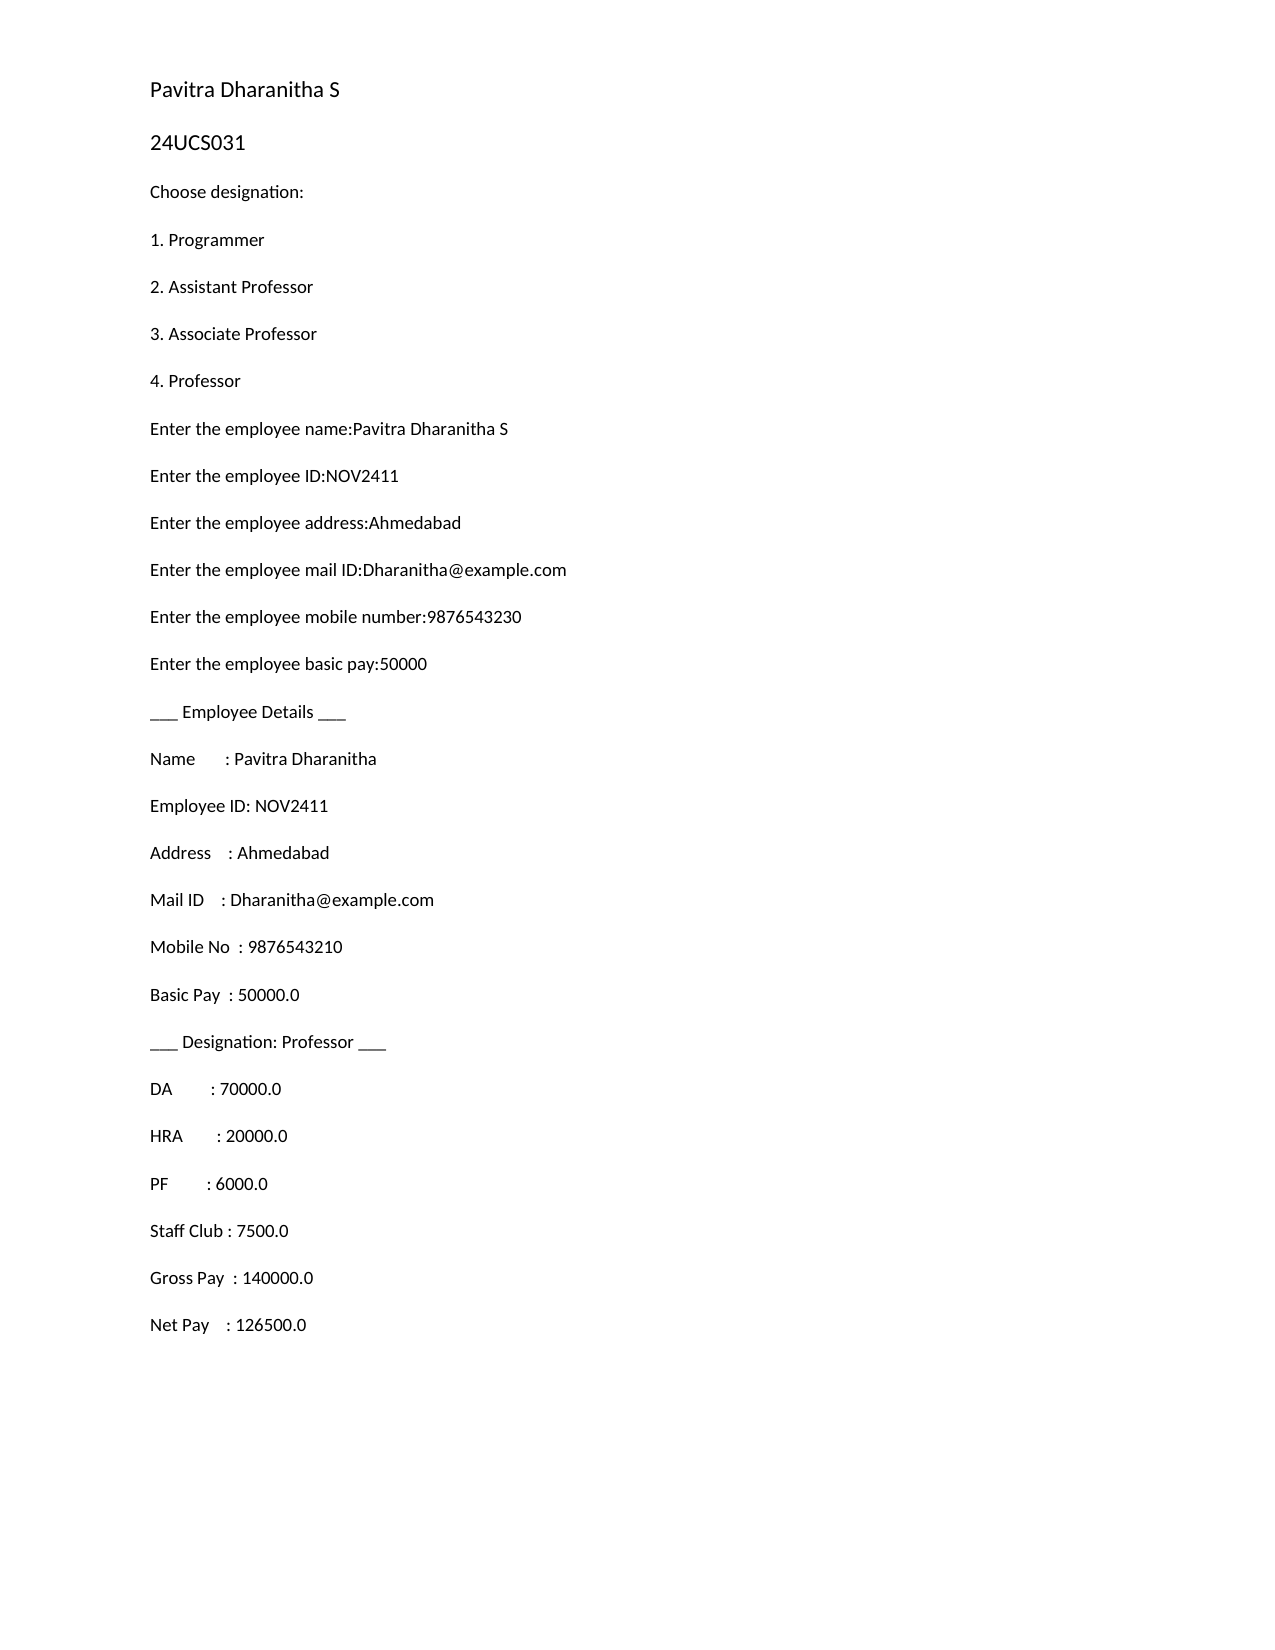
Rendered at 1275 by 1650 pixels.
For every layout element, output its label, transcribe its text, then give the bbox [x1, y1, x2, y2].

text Gross Pay : 140000.0 [150, 1266, 1125, 1289]
text Choose designation: [150, 181, 1125, 204]
text PF : 6000.0 [150, 1172, 1125, 1194]
text Employee ID: NOV2411 [150, 794, 1125, 817]
text Enter the employee ID:NOV2411 [150, 464, 1125, 487]
text Enter the employee mobile number:9876543230 [150, 605, 1125, 628]
text 1. Programmer [150, 228, 1125, 251]
text Mail ID : Dharanitha@example.com [150, 888, 1125, 911]
text 3. Associate Professor [150, 322, 1125, 345]
text Enter the employee mail ID:Dharanitha@example.com [150, 558, 1125, 581]
text ___ Designation: Professor ___ [150, 1030, 1125, 1053]
text Address : Ahmedabad [150, 841, 1125, 864]
text Enter the employee address:Ahmedabad [150, 511, 1125, 534]
text HRA : 20000.0 [150, 1124, 1125, 1147]
text 2. Assistant Professor [150, 275, 1125, 298]
text Enter the employee name:Pavitra Dharanitha S [150, 417, 1125, 439]
text Enter the employee basic pay:50000 [150, 653, 1125, 676]
text Staff Club : 7500.0 [150, 1219, 1125, 1242]
text 4. Professor [150, 369, 1125, 392]
text ___ Employee Details ___ [150, 700, 1125, 723]
text DA : 70000.0 [150, 1077, 1125, 1100]
text Mobile No : 9876543210 [150, 936, 1125, 959]
text Basic Pay : 50000.0 [150, 983, 1125, 1006]
text Net Pay : 126500.0 [150, 1313, 1125, 1336]
text Name : Pavitra Dharanitha [150, 747, 1125, 770]
